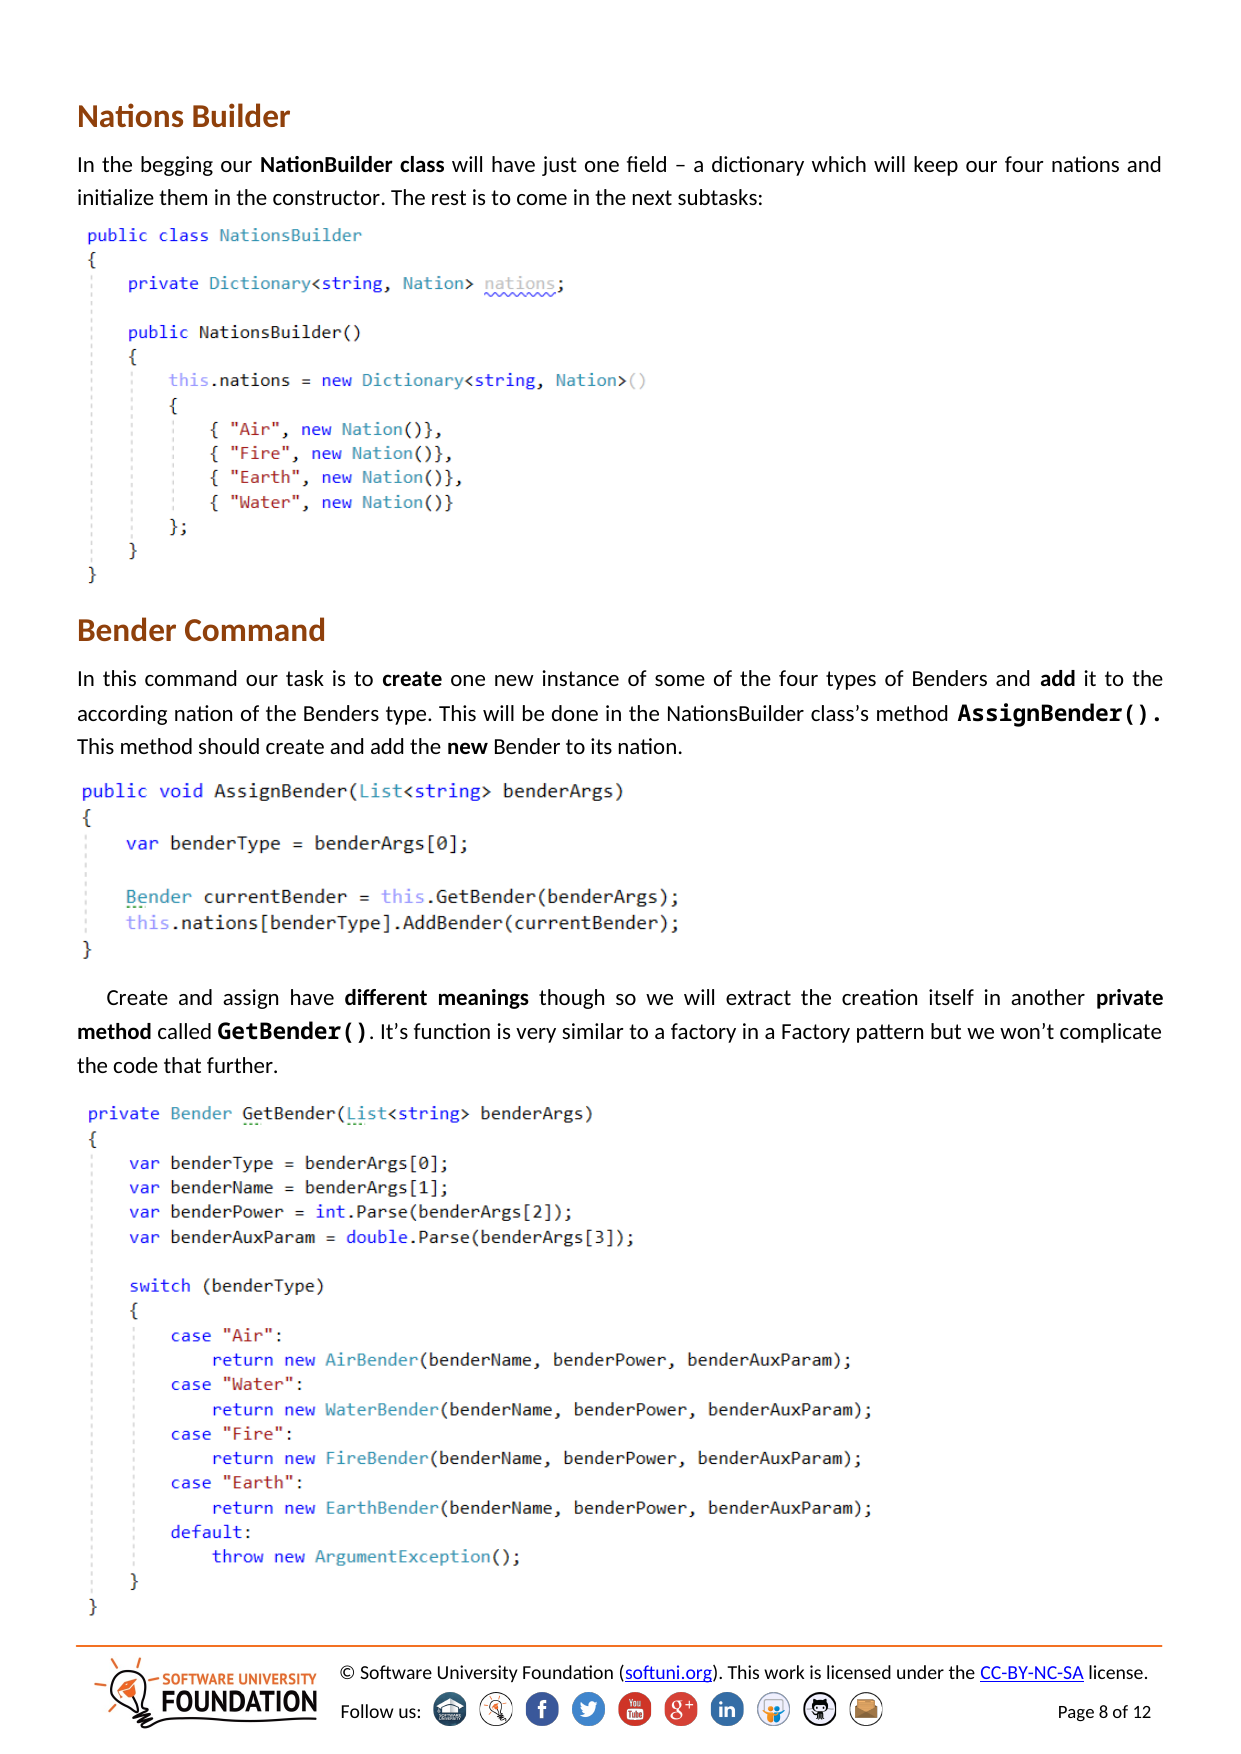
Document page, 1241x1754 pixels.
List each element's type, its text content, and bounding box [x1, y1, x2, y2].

picture [525, 1692, 559, 1726]
picture [664, 1692, 698, 1726]
picture [572, 1692, 605, 1726]
picture [76, 227, 666, 593]
text Create and assign have different meanings though so we will extract the creation itself in another private method called GetBender(). It’s function is very similar to a factory in a Factory pattern but we won’t complicate the code that further. [77, 983, 1163, 1079]
picture [710, 1692, 744, 1726]
subtitle Bender Command [77, 609, 1163, 650]
text In the begging our NationBuilder class will have just one field – a dictionary which will keep our four nations and initialize them in the constructor. The rest is to come in the next subtasks: [77, 151, 1163, 211]
picture [479, 1692, 513, 1726]
picture [757, 1692, 790, 1726]
picture [433, 1692, 467, 1726]
picture [76, 1095, 892, 1621]
picture [803, 1692, 837, 1726]
text In this command our task is to create one new instance of some of the four types of Benders and add it to the according nation of the Benders type. This will be done in the NationsBuilder class’s method AssignBender(). This method should create and add the new Bender to its nation. [77, 664, 1163, 760]
picture [93, 1656, 317, 1729]
picture [76, 776, 691, 966]
picture [618, 1692, 652, 1726]
picture [849, 1692, 883, 1726]
subtitle Nations Builder [77, 95, 1163, 136]
